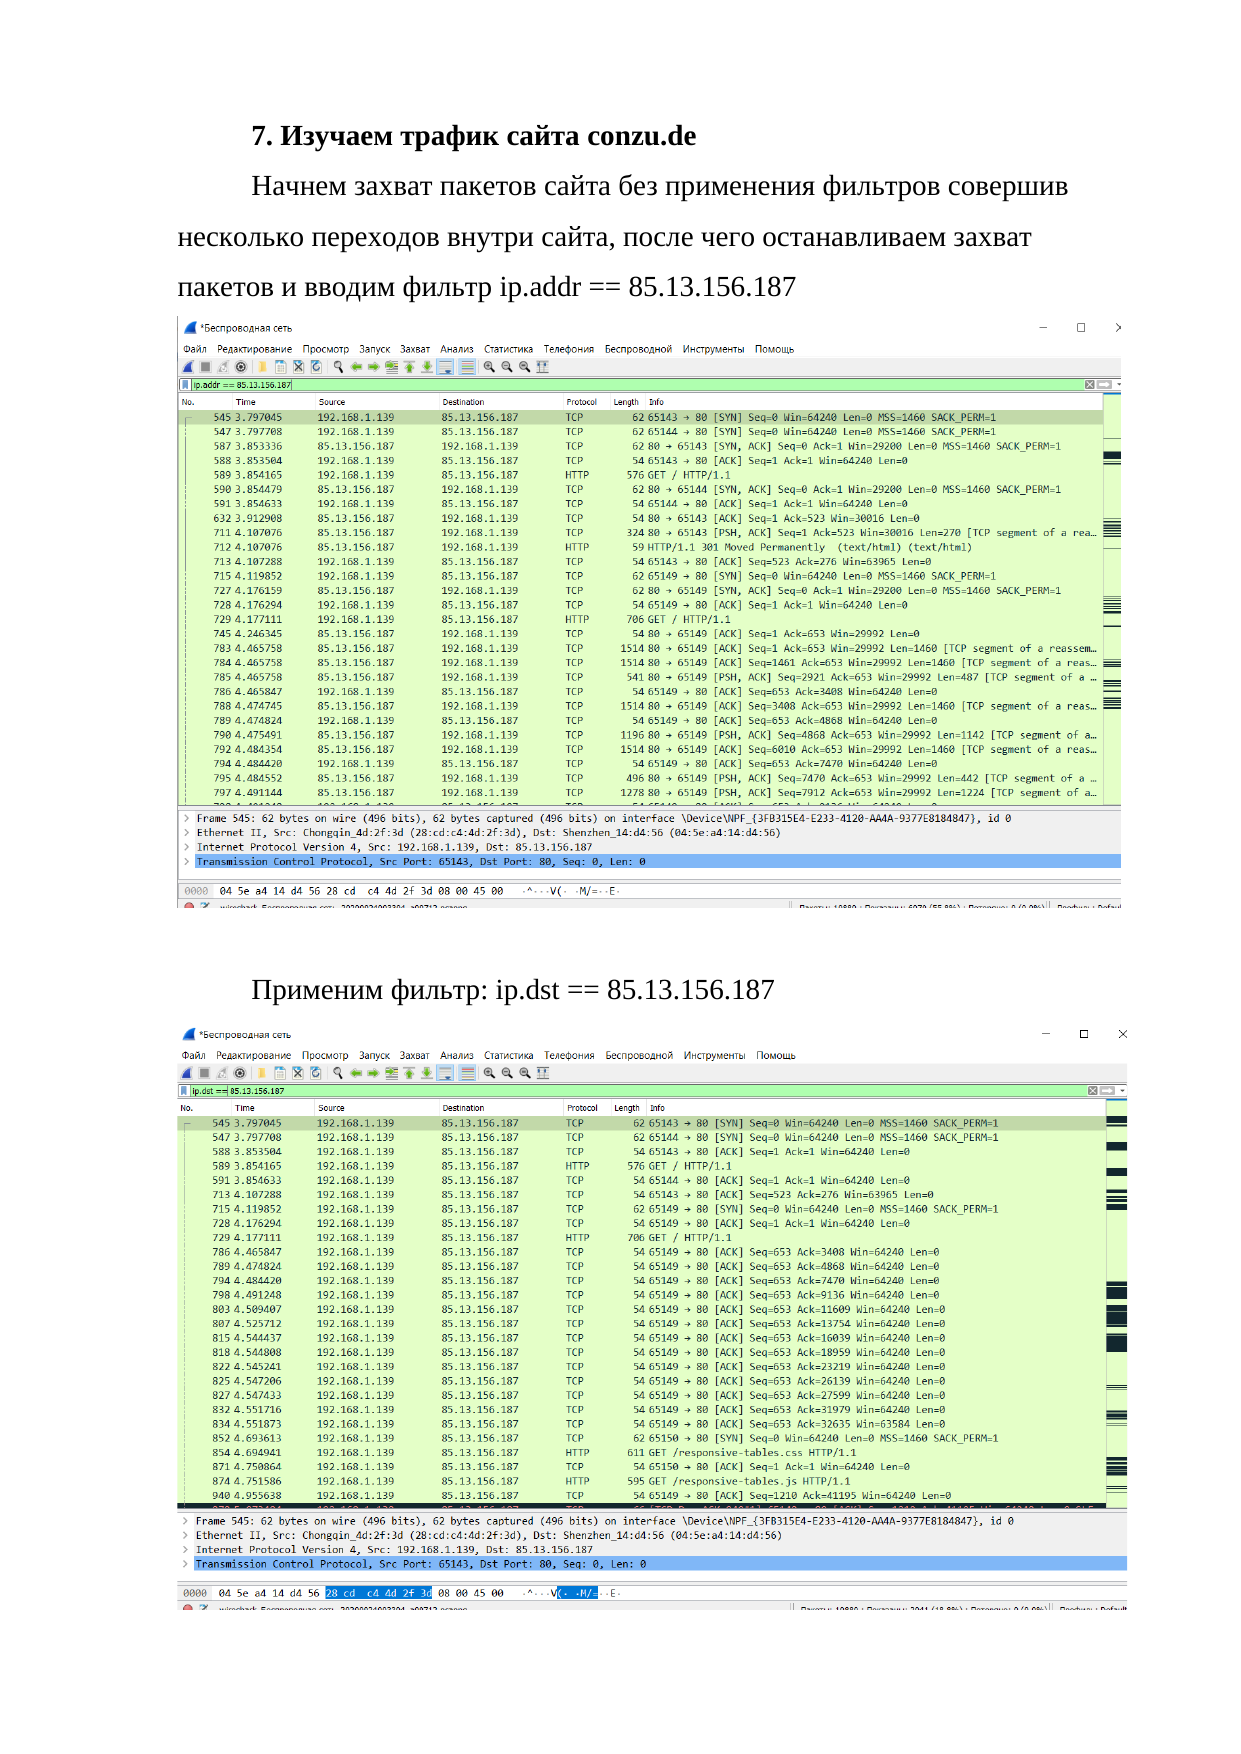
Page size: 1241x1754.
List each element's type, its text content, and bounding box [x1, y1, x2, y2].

text 7. Изучаем трафик сайта conzu.de [177, 118, 1122, 152]
picture [177, 1022, 1128, 1610]
text Применим фильтр: ip.dst == 85.13.156.187 [177, 972, 1122, 1006]
picture [177, 316, 1121, 908]
